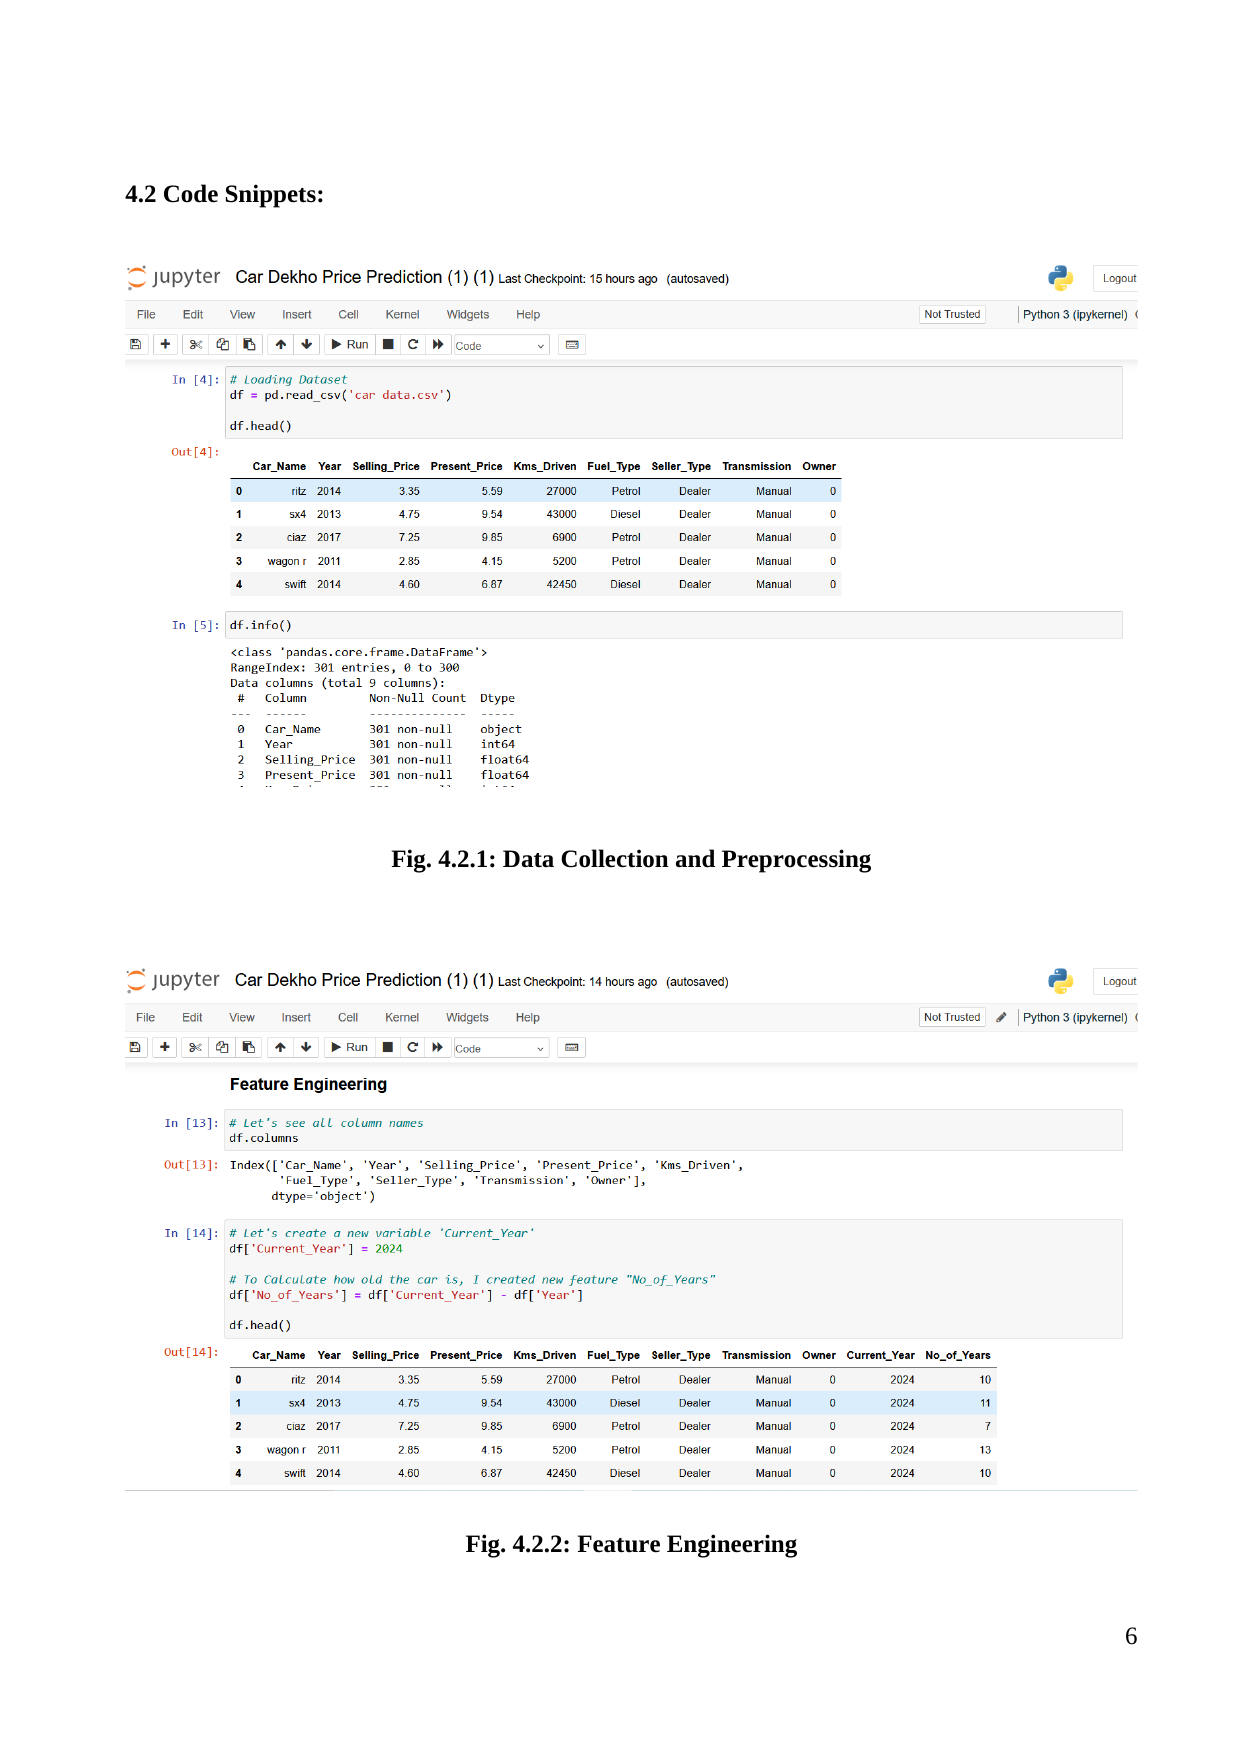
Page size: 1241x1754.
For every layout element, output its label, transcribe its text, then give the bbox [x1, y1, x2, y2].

text 4.2 Code Snippets: [125, 179, 1137, 207]
text Fig. 4.2.2: Feature Engineering [125, 1529, 1137, 1558]
text Fig. 4.2.1: Data Collection and Preprocessing [125, 844, 1137, 873]
picture [125, 959, 1138, 1491]
picture [125, 265, 1138, 787]
